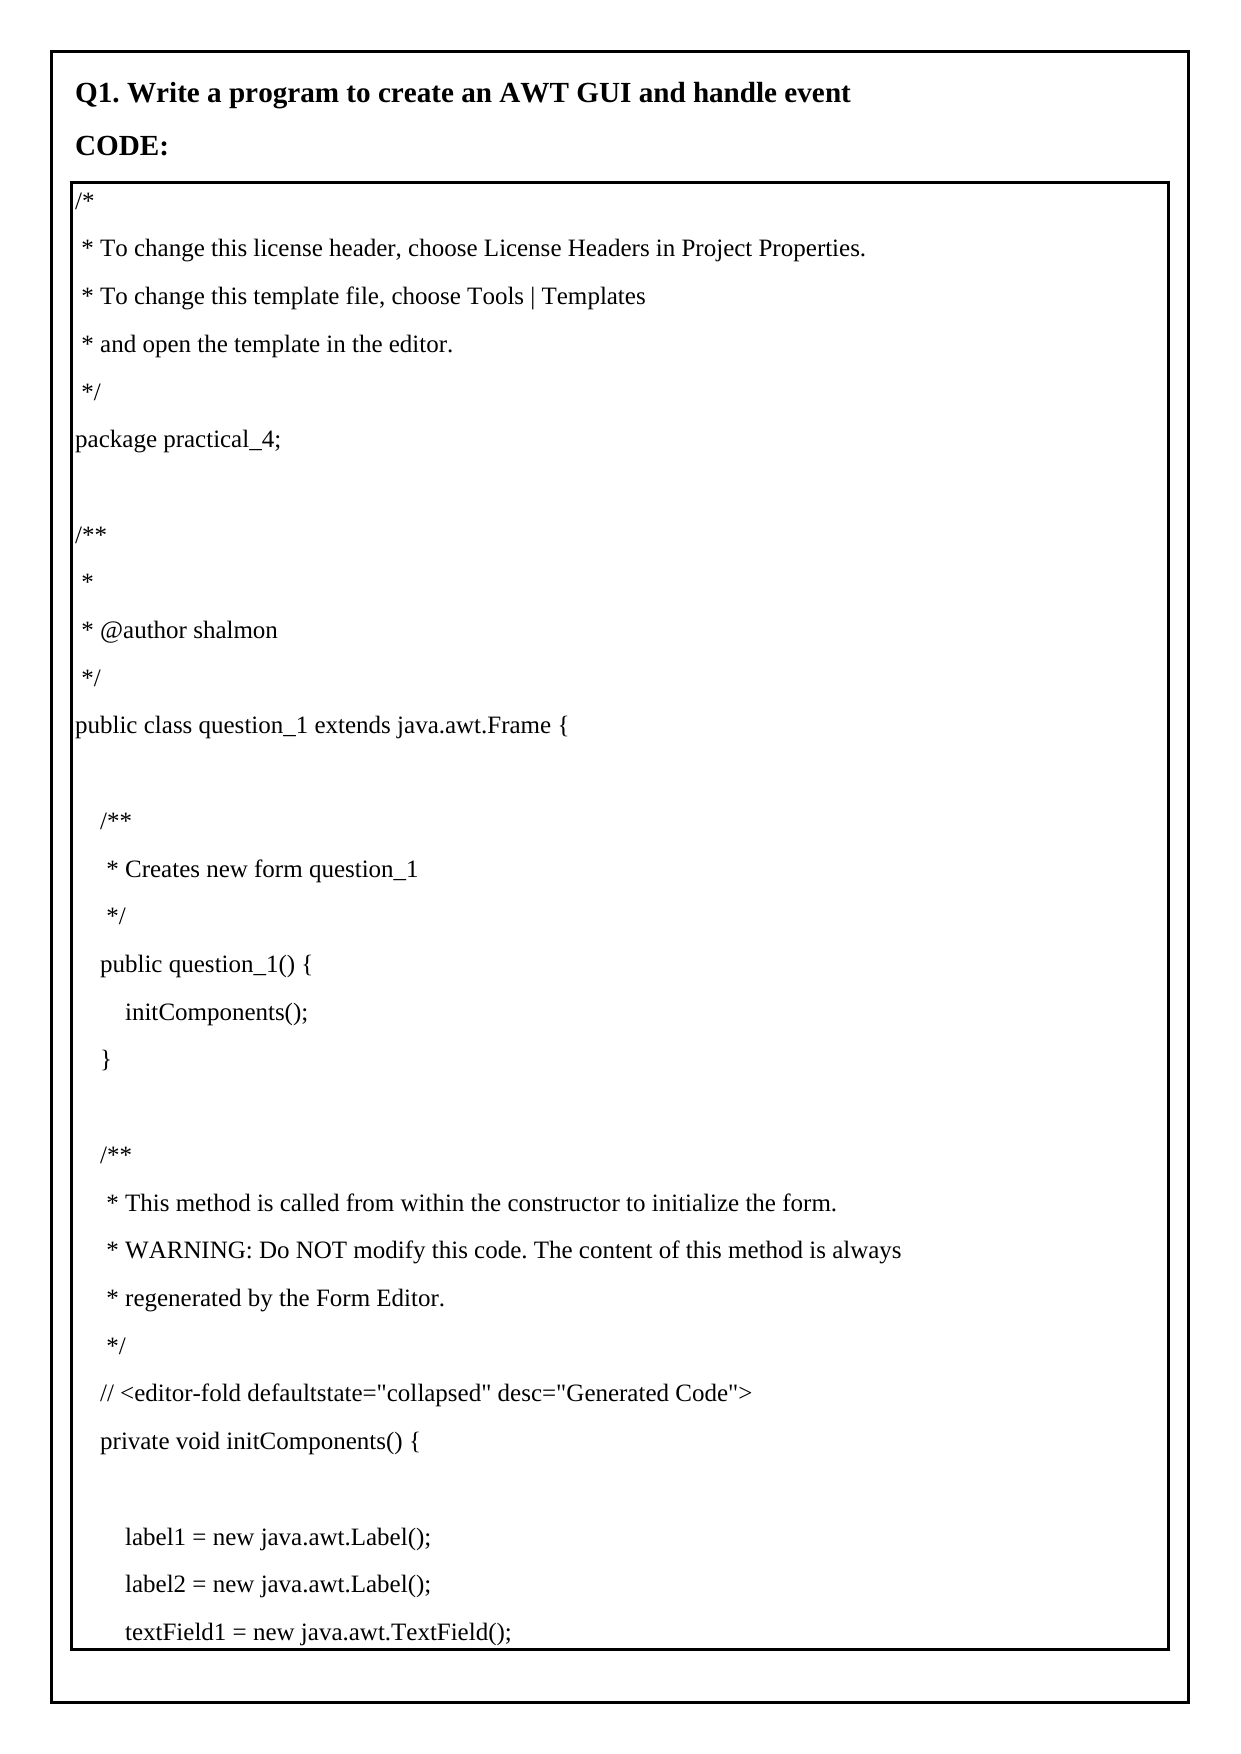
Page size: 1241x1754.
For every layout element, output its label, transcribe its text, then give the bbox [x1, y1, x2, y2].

text * [73, 562, 1167, 596]
text * This method is called from within the constructor to initialize the form. [73, 1182, 1167, 1216]
text * and open the template in the editor. [73, 324, 1167, 358]
text label1 = new java.awt.Label(); [73, 1516, 1167, 1550]
text */ [73, 1326, 1167, 1359]
text * Creates new form question_1 [73, 848, 1167, 882]
text * WARNING: Do NOT modify this code. The content of this method is always [73, 1230, 1167, 1264]
text package practical_4; [73, 419, 1167, 453]
text * @author shalmon [73, 610, 1167, 644]
text CODE: [75, 128, 1165, 161]
text } [73, 1039, 1167, 1073]
text * regenerated by the Form Editor. [73, 1278, 1167, 1312]
text */ [73, 371, 1167, 405]
text public class question_1 extends java.awt.Frame { [73, 705, 1167, 739]
text initComponents(); [73, 992, 1167, 1026]
text /* [73, 184, 1167, 214]
text textField1 = new java.awt.TextField(); [73, 1612, 1167, 1648]
text /** [73, 1135, 1167, 1169]
text label2 = new java.awt.Label(); [73, 1564, 1167, 1598]
text */ [73, 658, 1167, 692]
text /** [73, 514, 1167, 548]
text /** [73, 801, 1167, 835]
text */ [73, 896, 1167, 930]
text private void initComponents() { [73, 1421, 1167, 1455]
text public question_1() { [73, 944, 1167, 978]
text Q1. Write a program to create an AWT GUI and handle event [75, 75, 1165, 108]
text * To change this license header, choose License Headers in Project Properties. [73, 228, 1167, 262]
text // <editor-fold defaultstate="collapsed" desc="Generated Code"> [73, 1373, 1167, 1407]
text * To change this template file, choose Tools | Templates [73, 276, 1167, 310]
